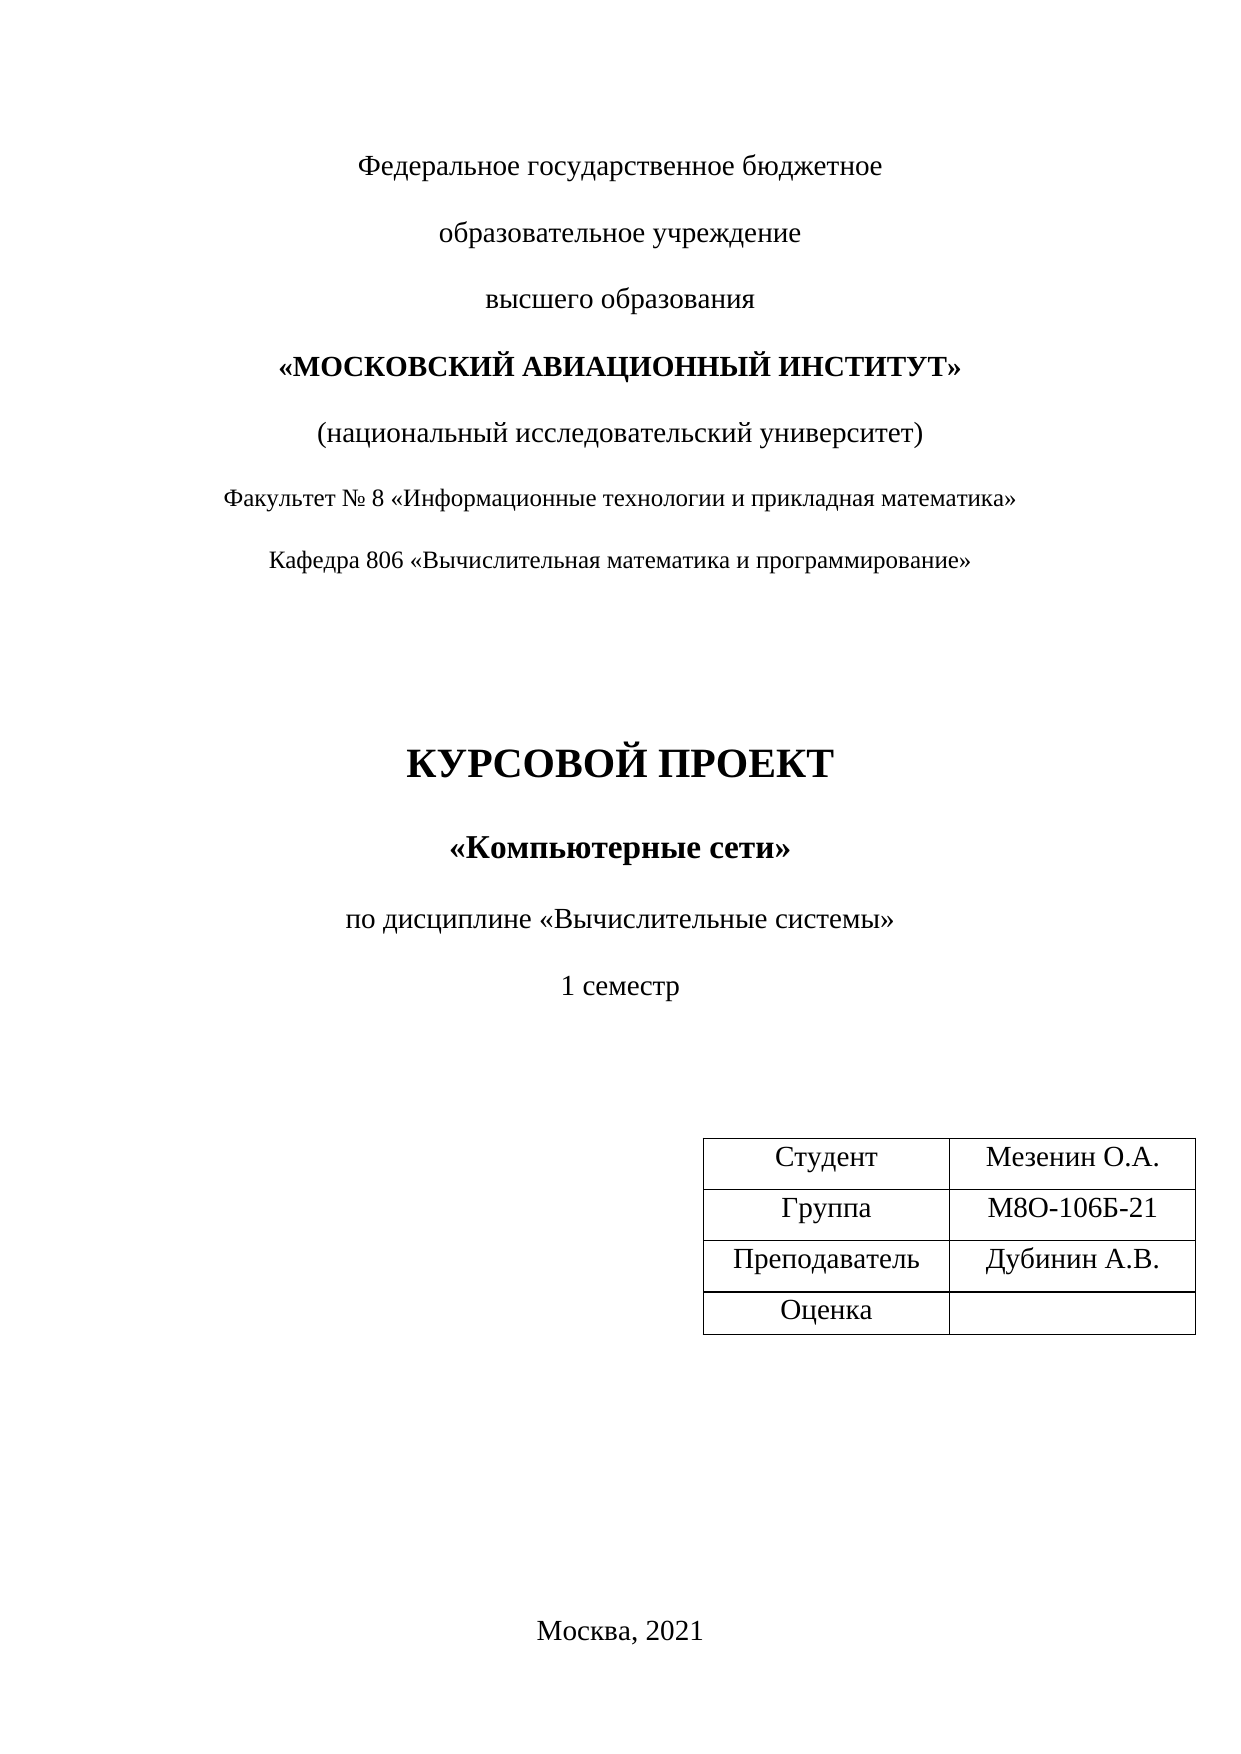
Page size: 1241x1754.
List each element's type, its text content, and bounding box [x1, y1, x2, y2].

text по дисциплине «Вычислительные системы» [148, 901, 1092, 935]
text Кафедра 806 «Вычислительная математика и программирование» [148, 545, 1092, 573]
text высшего образования [148, 282, 1092, 315]
text «Компьютерные сети» [148, 827, 1092, 865]
text КУРСОВОЙ ПРОЕКТ [148, 738, 1092, 786]
table_cell Оценка [704, 1293, 949, 1333]
text (национальный исследовательский университет) [148, 416, 1092, 449]
table_cell Преподаватель [704, 1241, 949, 1291]
text Федеральное государственное бюджетное [148, 148, 1092, 181]
table_cell [950, 1293, 1195, 1333]
table_cell Дубинин А.В. [950, 1241, 1195, 1291]
table_cell М8О-106Б-21 [950, 1190, 1195, 1240]
table_header Мезенин О.А. [950, 1139, 1195, 1189]
table_header Студент [704, 1139, 949, 1189]
text «МОСКОВСКИЙ АВИАЦИОННЫЙ ИНСТИТУТ» [148, 349, 1092, 382]
text образовательное учреждение [148, 215, 1092, 248]
text Факультет № 8 «Информационные технологии и прикладная математика» [148, 483, 1092, 511]
text 1 семестр [148, 968, 1092, 1002]
table_cell Группа [704, 1190, 949, 1240]
